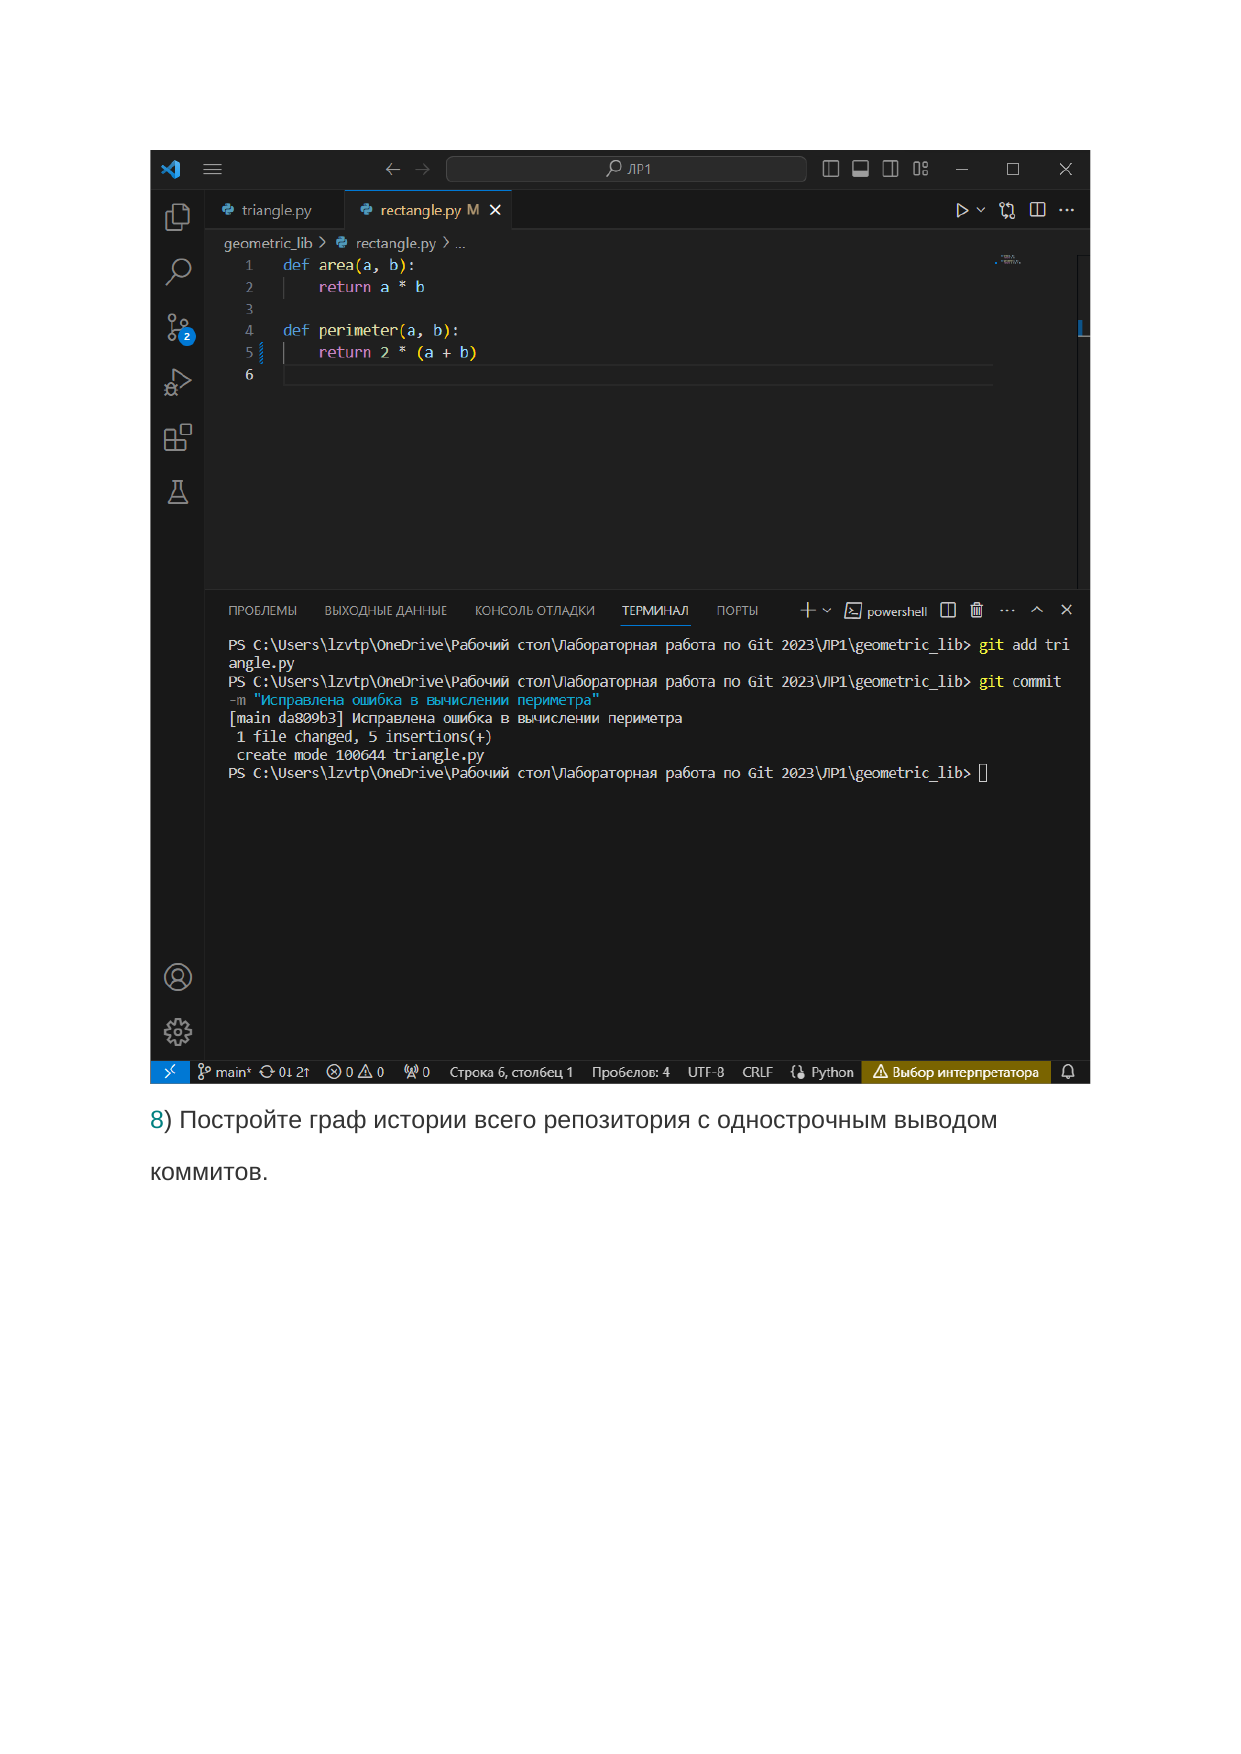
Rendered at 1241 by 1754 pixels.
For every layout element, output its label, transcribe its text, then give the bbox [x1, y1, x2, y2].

text 8) Постройте граф истории всего репозитория с однострочным выводом коммитов. [150, 1105, 1059, 1186]
picture [150, 150, 1091, 1084]
